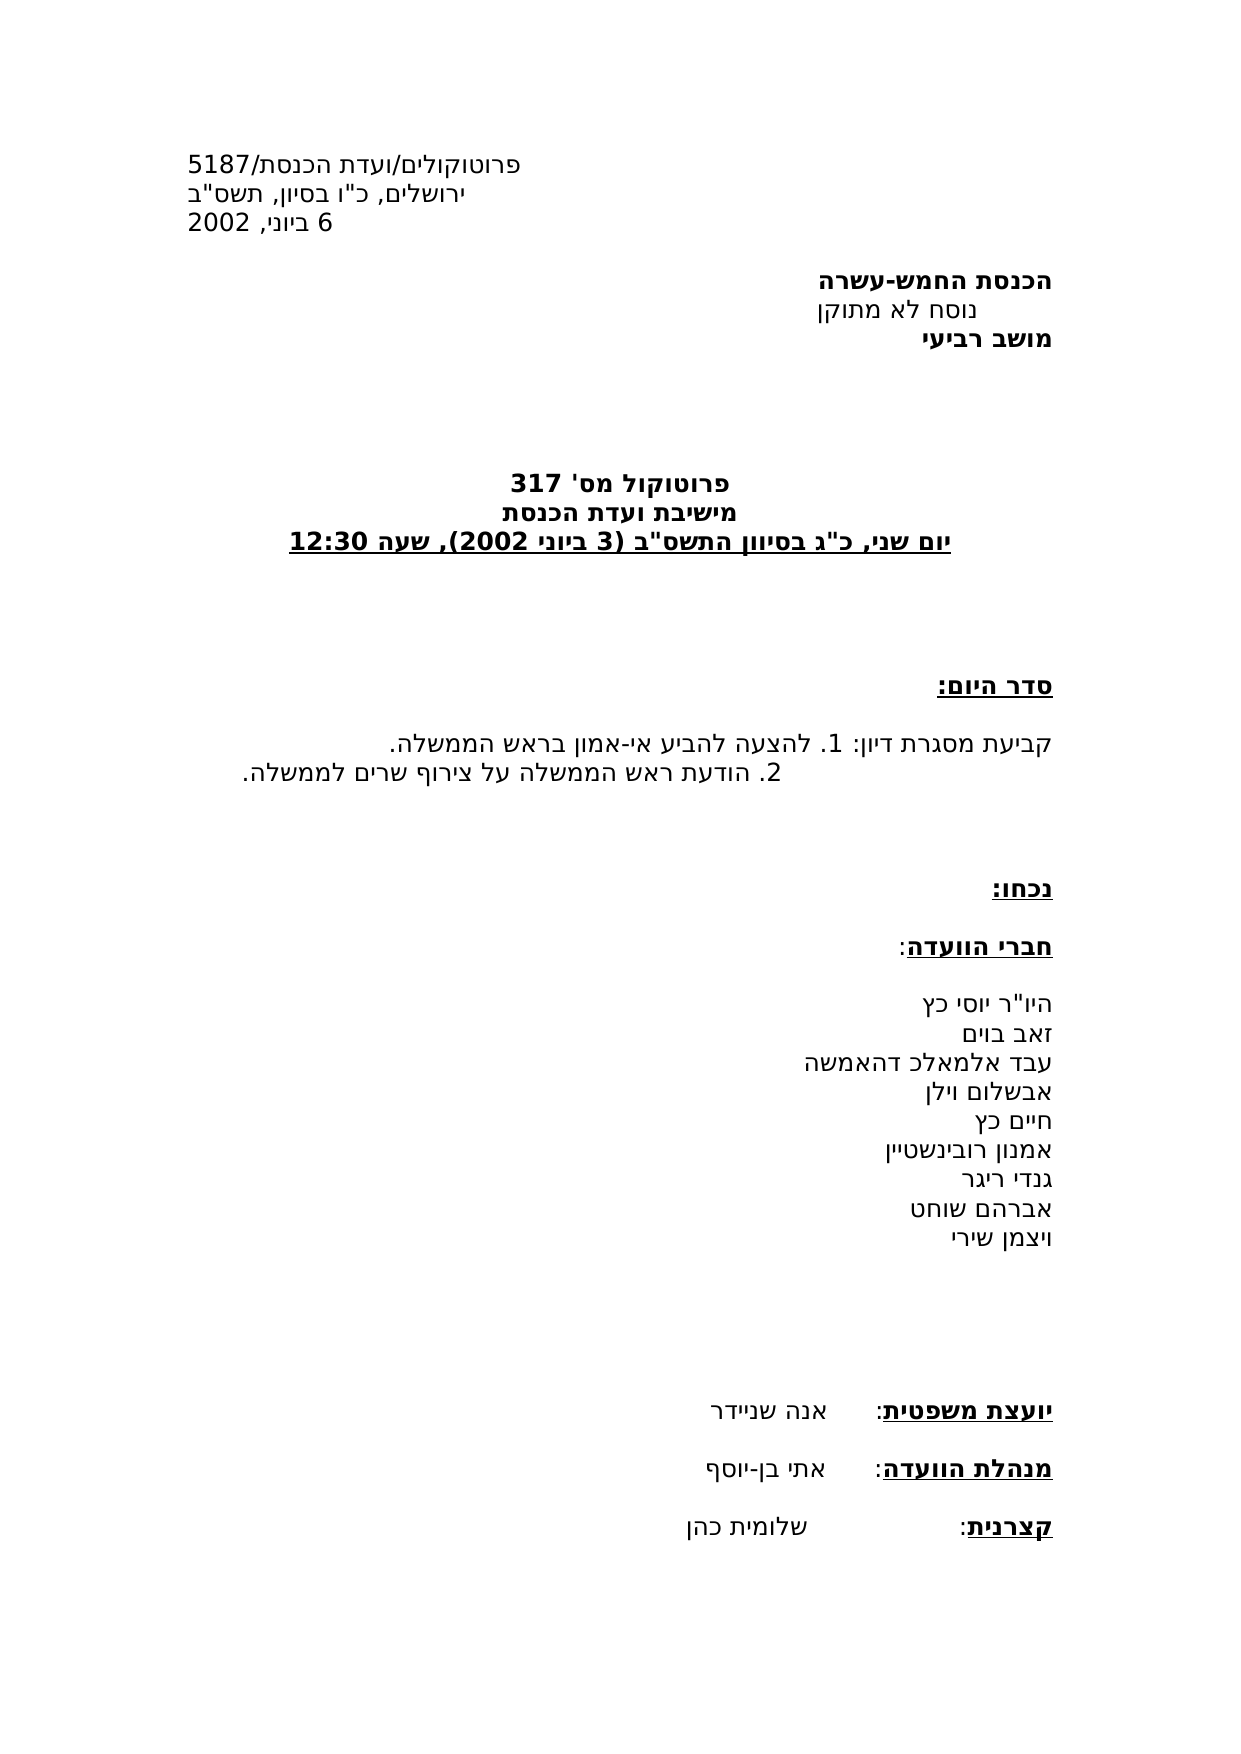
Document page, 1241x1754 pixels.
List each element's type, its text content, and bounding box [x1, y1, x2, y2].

text ויצמן שירי [187, 1223, 1053, 1252]
text מנהלת הוועדה: אתי בן-יוסף [187, 1454, 1053, 1483]
text נכחו: [187, 874, 1053, 903]
text זאב בוים [187, 1019, 1053, 1048]
text הכנסת החמש-עשרה נוסח לא מתוקן [187, 266, 1053, 324]
text יועצת משפטית: אנה שניידר [187, 1396, 1053, 1425]
text פרוטוקולים/ועדת הכנסת/5187 [187, 150, 1053, 179]
subtitle מישיבת ועדת הכנסת [187, 498, 1053, 527]
text 2. הודעת ראש הממשלה על צירוף שרים לממשלה. [187, 758, 1053, 787]
text חיים כץ [187, 1106, 1053, 1135]
text חברי הוועדה: [187, 932, 1053, 961]
subtitle יום שני, כ"ג בסיוון התשס"ב (3 ביוני 2002), שעה 12:30 [187, 527, 1053, 556]
text קביעת מסגרת דיון: 1. להצעה להביע אי-אמון בראש הממשלה. [187, 729, 1053, 758]
subtitle פרוטוקול מס' 317 [187, 469, 1053, 498]
text סדר היום: [187, 671, 1053, 700]
text ירושלים, כ"ו בסיון, תשס"ב [187, 179, 1053, 208]
text אמנון רובינשטיין [187, 1135, 1053, 1164]
text גנדי ריגר [187, 1164, 1053, 1194]
text מושב רביעי [187, 324, 1053, 354]
text עבד אלמאלכ דהאמשה [187, 1048, 1053, 1077]
text היו"ר יוסי כץ [187, 989, 1053, 1019]
text קצרנית: שלומית כהן [187, 1512, 1053, 1541]
text אברהם שוחט [187, 1194, 1053, 1223]
text 6 ביוני, 2002 [187, 208, 1053, 237]
text אבשלום וילן [187, 1077, 1053, 1106]
